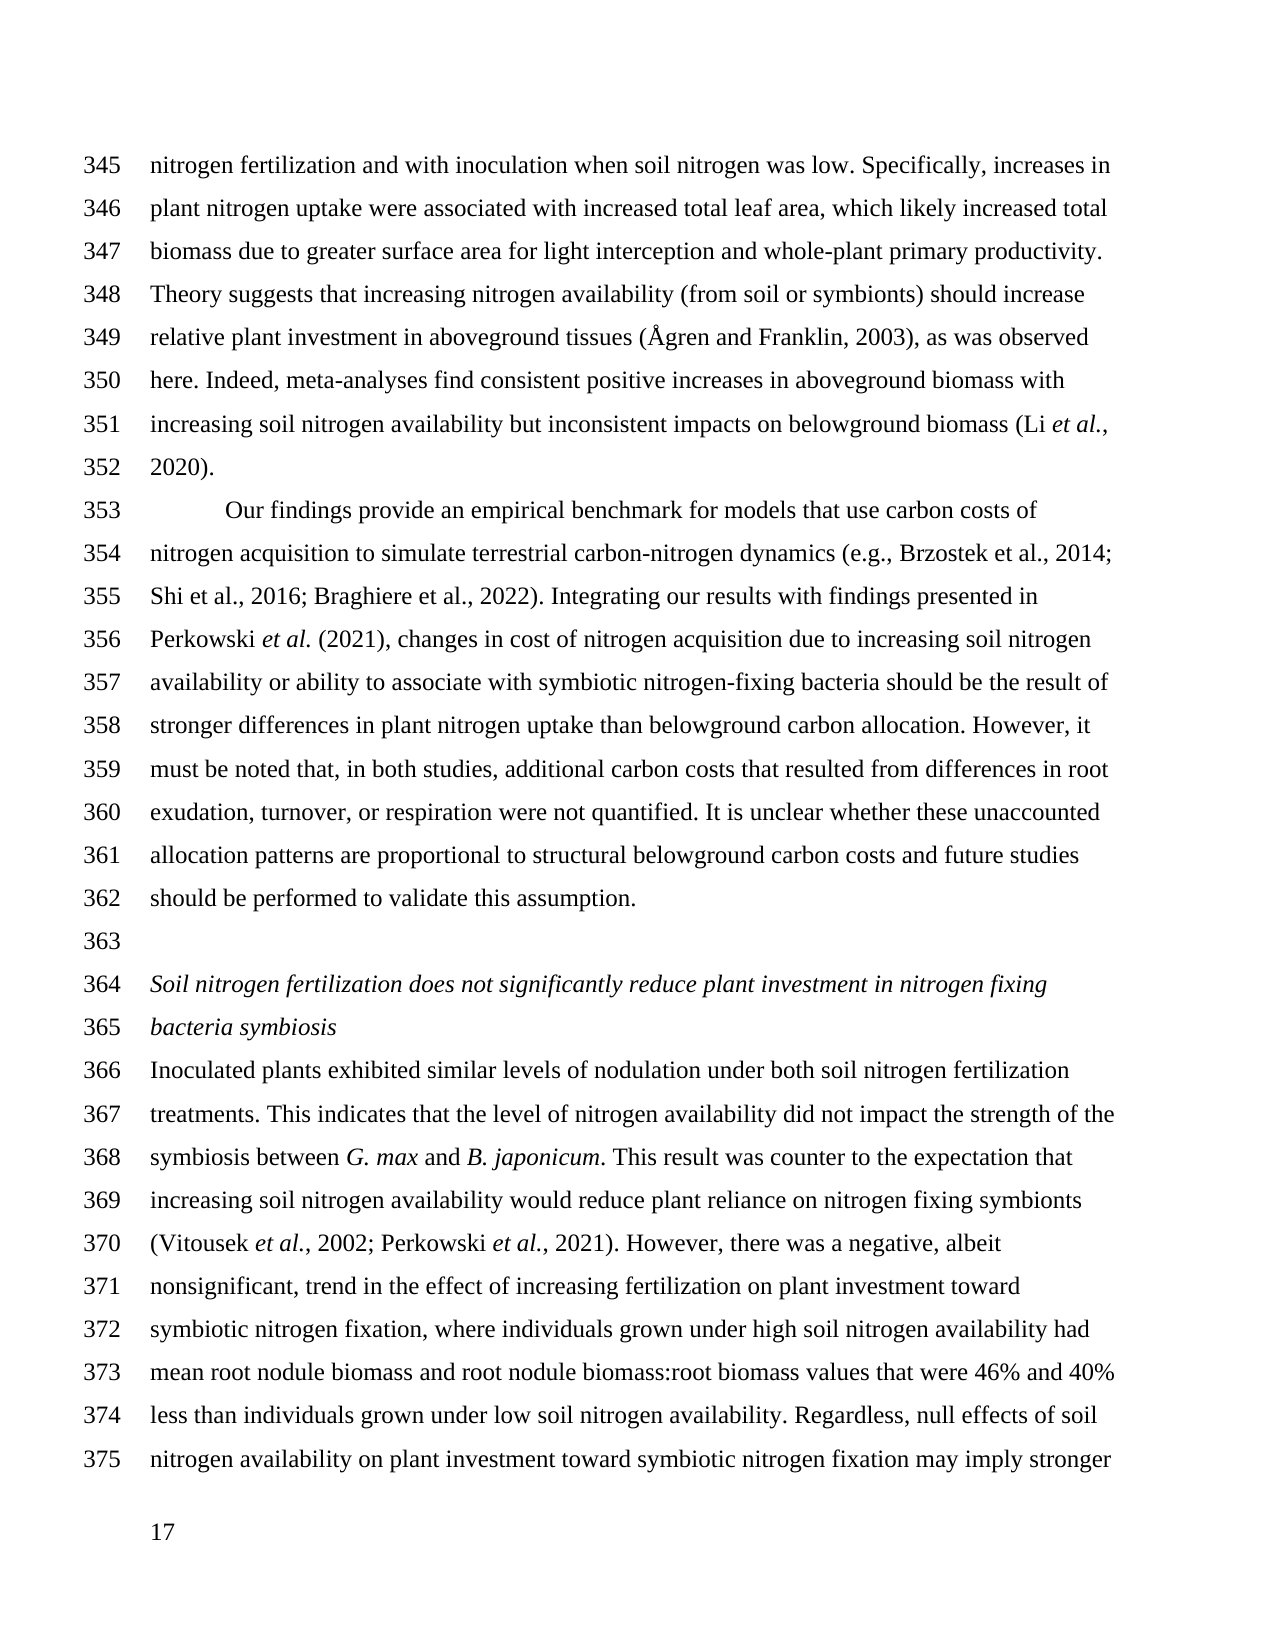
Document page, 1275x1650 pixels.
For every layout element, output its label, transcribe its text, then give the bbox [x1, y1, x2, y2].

text Soil nitrogen fertilization does not significantly reduce plant investment in nitrogen fixing bacteria symbiosis [150, 969, 1125, 1041]
text Our findings provide an empirical benchmark for models that use carbon costs of nitrogen acquisition to simulate terrestrial carbon-nitrogen dynamics (e.g., . Integrating our results with findings presented in , changes in cost of nitrogen acquisition due to increasing soil nitrogen availability or ability to associate with symbiotic nitrogen-fixing bacteria should be the result of stronger differences in plant nitrogen uptake than belowground carbon allocation. However, it must be noted that, in both studies, additional carbon costs that resulted from differences in root exudation, turnover, or respiration were not quantified. It is unclear whether these unaccounted allocation patterns are proportional to structural belowground carbon costs and future studies should be performed to validate this assumption. [150, 495, 1125, 912]
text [150, 150, 1125, 481]
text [150, 1056, 1125, 1472]
